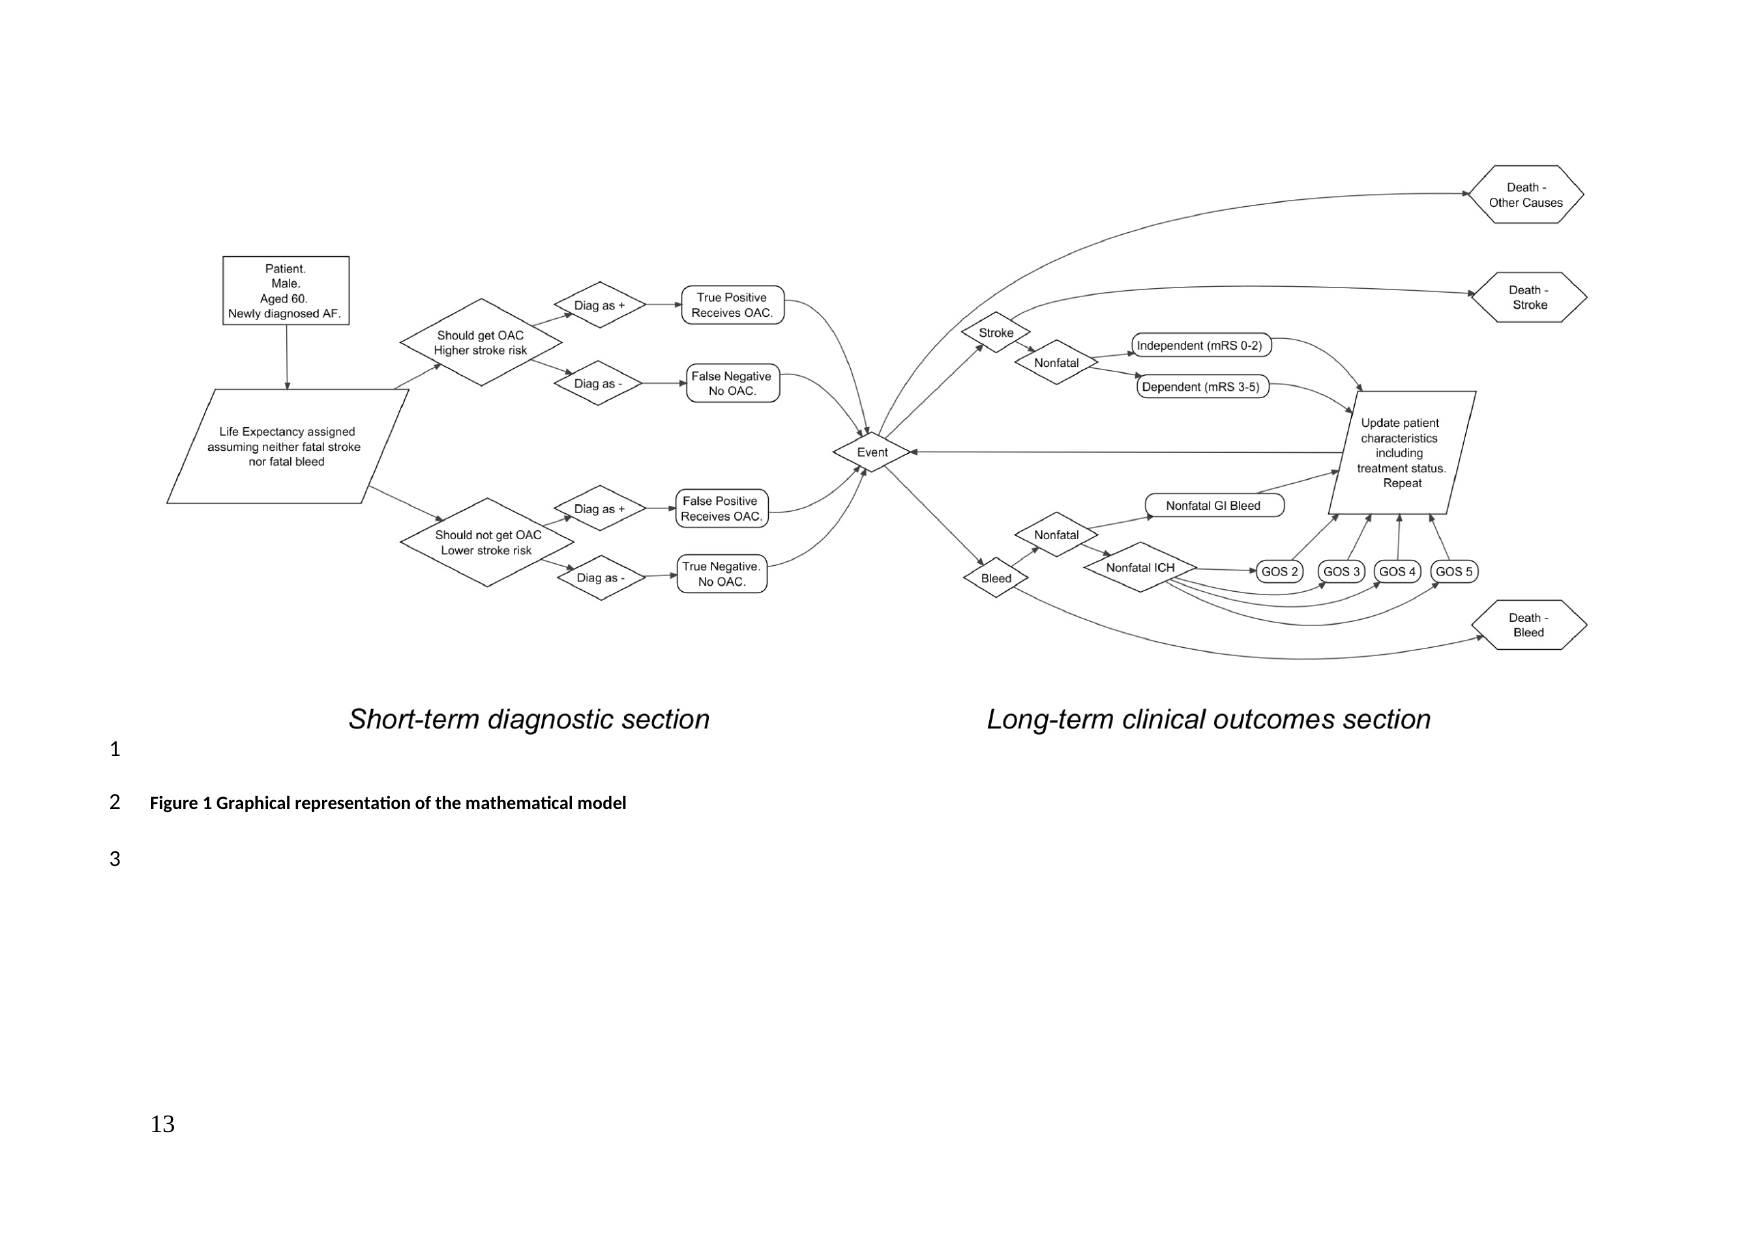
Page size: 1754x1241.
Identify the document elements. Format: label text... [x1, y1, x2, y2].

picture [150, 150, 1604, 757]
text Figure 1 Graphical representation of the mathematical model [150, 791, 1604, 814]
